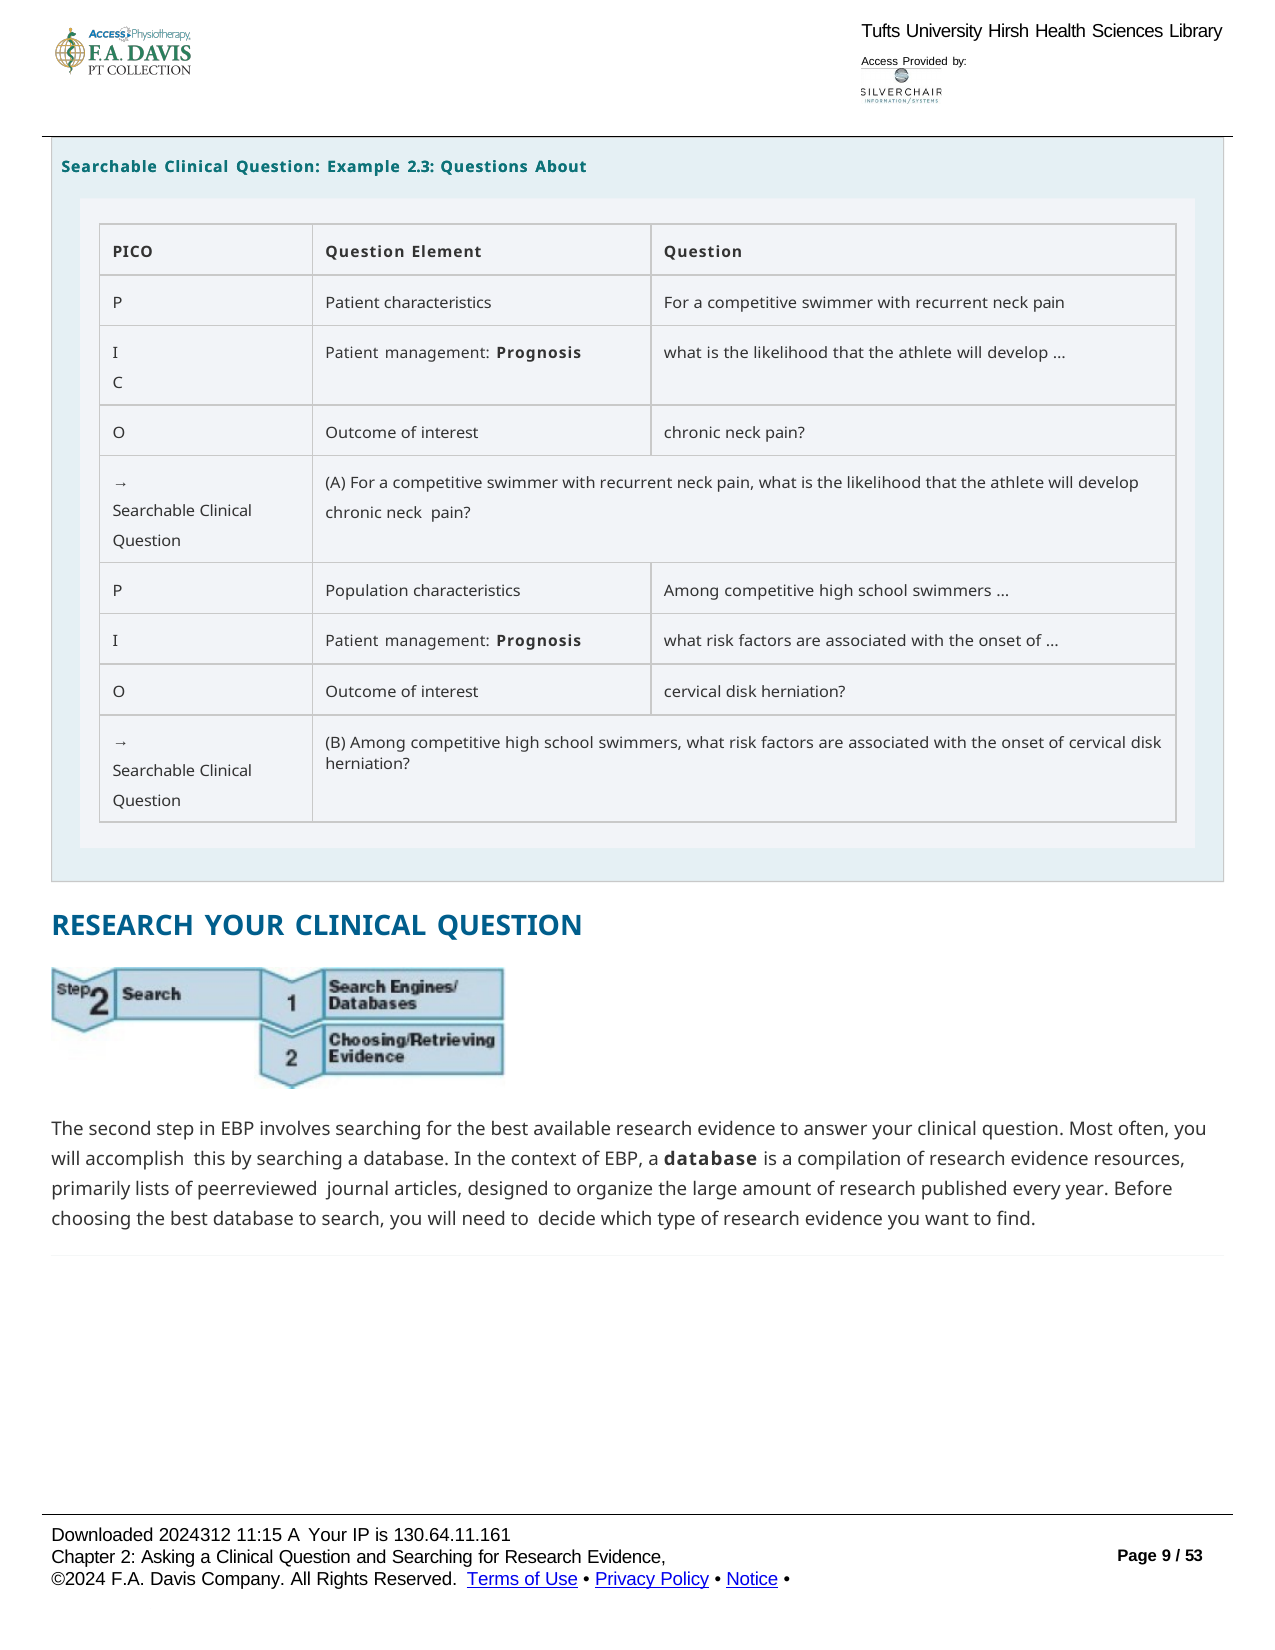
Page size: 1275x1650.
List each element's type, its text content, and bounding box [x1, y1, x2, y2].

picture [861, 68, 942, 104]
table_header Question Element [313, 225, 650, 274]
table_cell For a competitive swimmer with recurrent neck pain [652, 276, 1175, 325]
table_cell Population characteristics [313, 563, 650, 613]
table_cell I [100, 614, 312, 663]
table_cell Outcome of interest [313, 406, 650, 455]
picture [51, 967, 506, 988]
table_cell Patient management: Prognosis [313, 614, 650, 663]
table_cell what is the likelihood that the athlete will develop … [652, 326, 1175, 404]
table_cell (A) For a competitive swimmer with recurrent neck pain, what is the likelihood that the athlete will develop chronic neck pain? [313, 456, 1175, 562]
table_cell → Searchable Clinical Question [100, 456, 312, 562]
text The second step in EBP involves searching for the best available research evidence to answer your clinical question. Most often, you will accomplish this by searching a database. In the context of EBP, a database is a compilation of research evidence resources, primarily lists of peer­reviewed journal articles, designed to organize the large amount of research published every year. Before choosing the best database to search, you will need to decide which type of research evidence you want to find. [51, 988, 1224, 1231]
table_cell P [100, 563, 312, 613]
table_cell O [100, 665, 312, 714]
table_cell Outcome of interest [313, 665, 650, 714]
table_cell O [100, 406, 312, 455]
table_cell what risk factors are associated with the onset of … [652, 614, 1175, 663]
table_cell (B) Among competitive high school swimmers, what risk factors are associated with the onset of cervical disk herniation? [313, 716, 1175, 821]
subtitle RESEARCH YOUR CLINICAL QUESTION [51, 905, 1246, 943]
table_cell P [100, 276, 312, 325]
table_header PICO [100, 225, 312, 274]
table_cell → Searchable Clinical Question [100, 716, 312, 821]
table_cell Among competitive high school swimmers … [652, 563, 1175, 613]
table_header Question [652, 225, 1175, 274]
picture [51, 19, 196, 82]
table_cell Patient management: Prognosis [313, 326, 650, 404]
table_cell chronic neck pain? [652, 406, 1175, 455]
table_cell Patient characteristics [313, 276, 650, 325]
table_cell I C [100, 326, 312, 404]
table_cell cervical disk herniation? [652, 665, 1175, 714]
